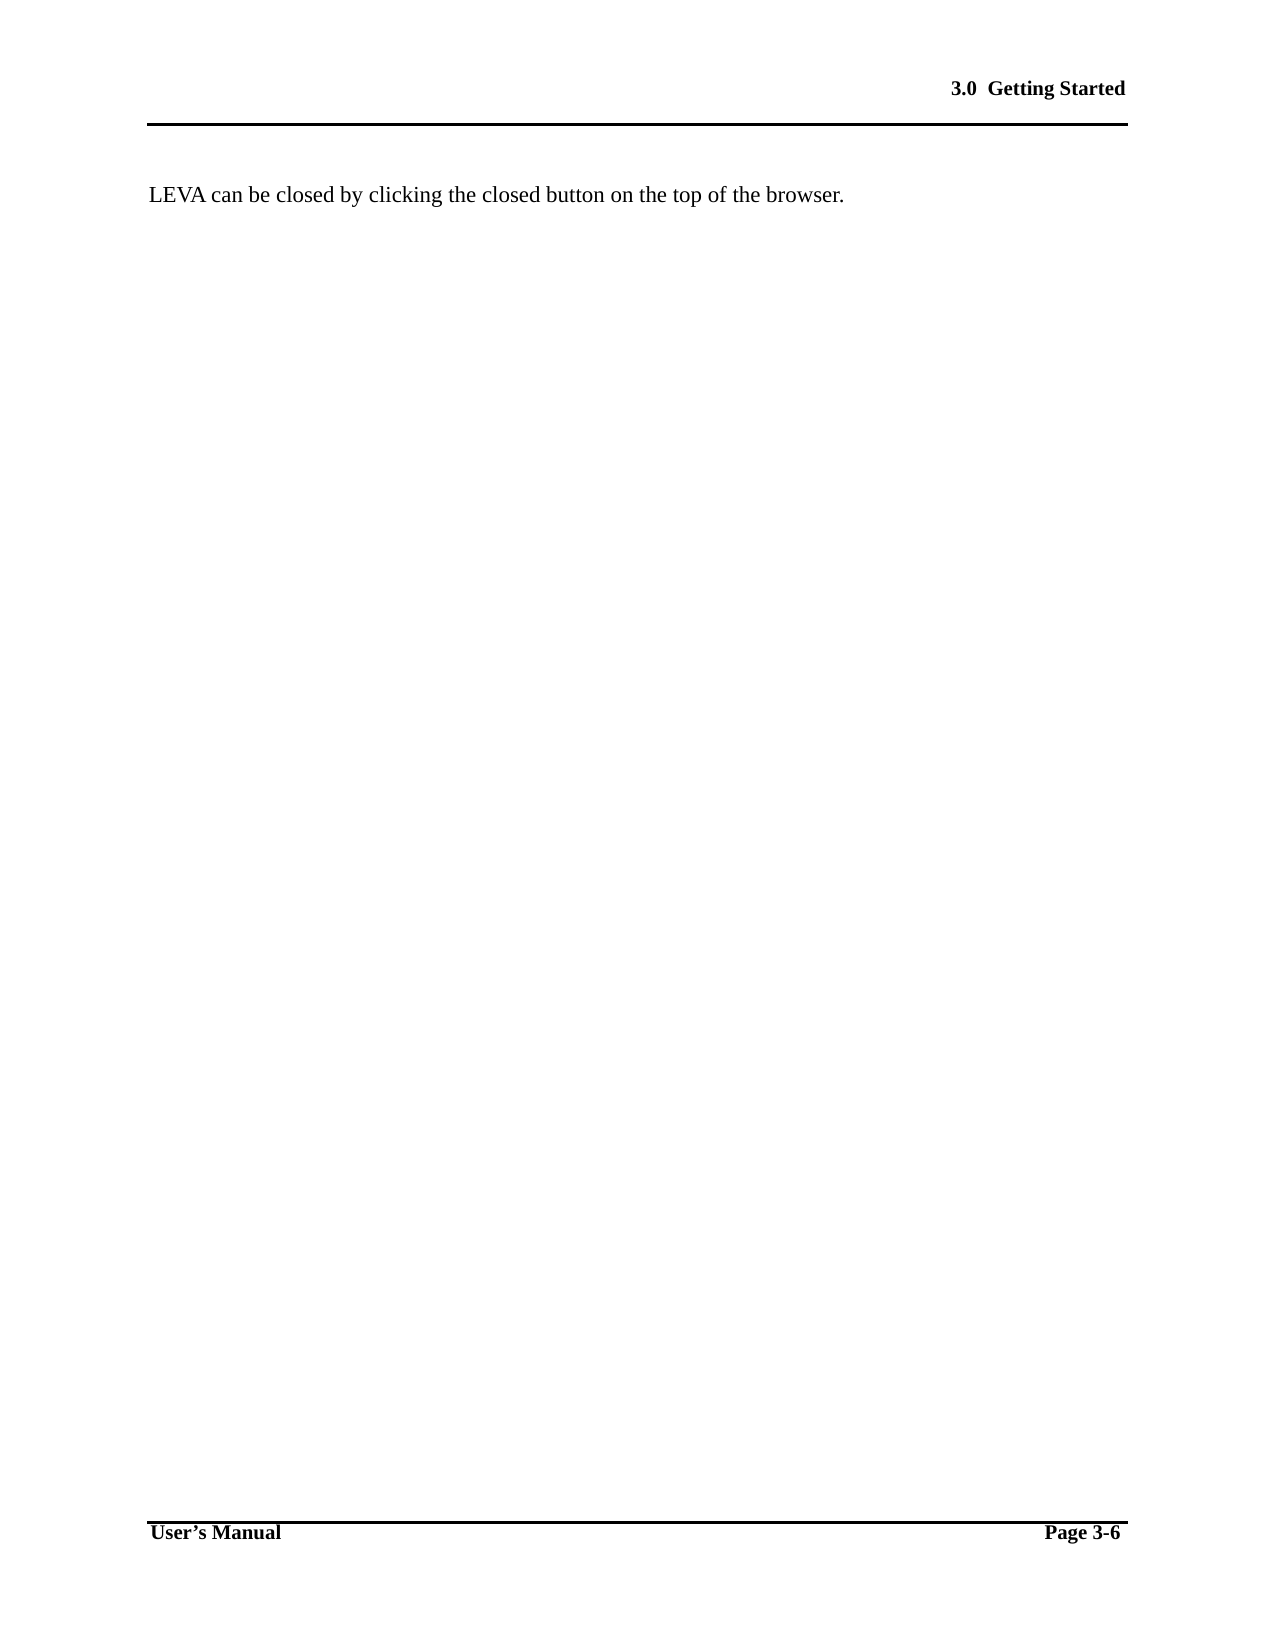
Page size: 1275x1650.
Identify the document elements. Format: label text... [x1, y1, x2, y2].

text LEVA can be closed by clicking the closed button on the top of the browser. [148, 181, 1125, 208]
